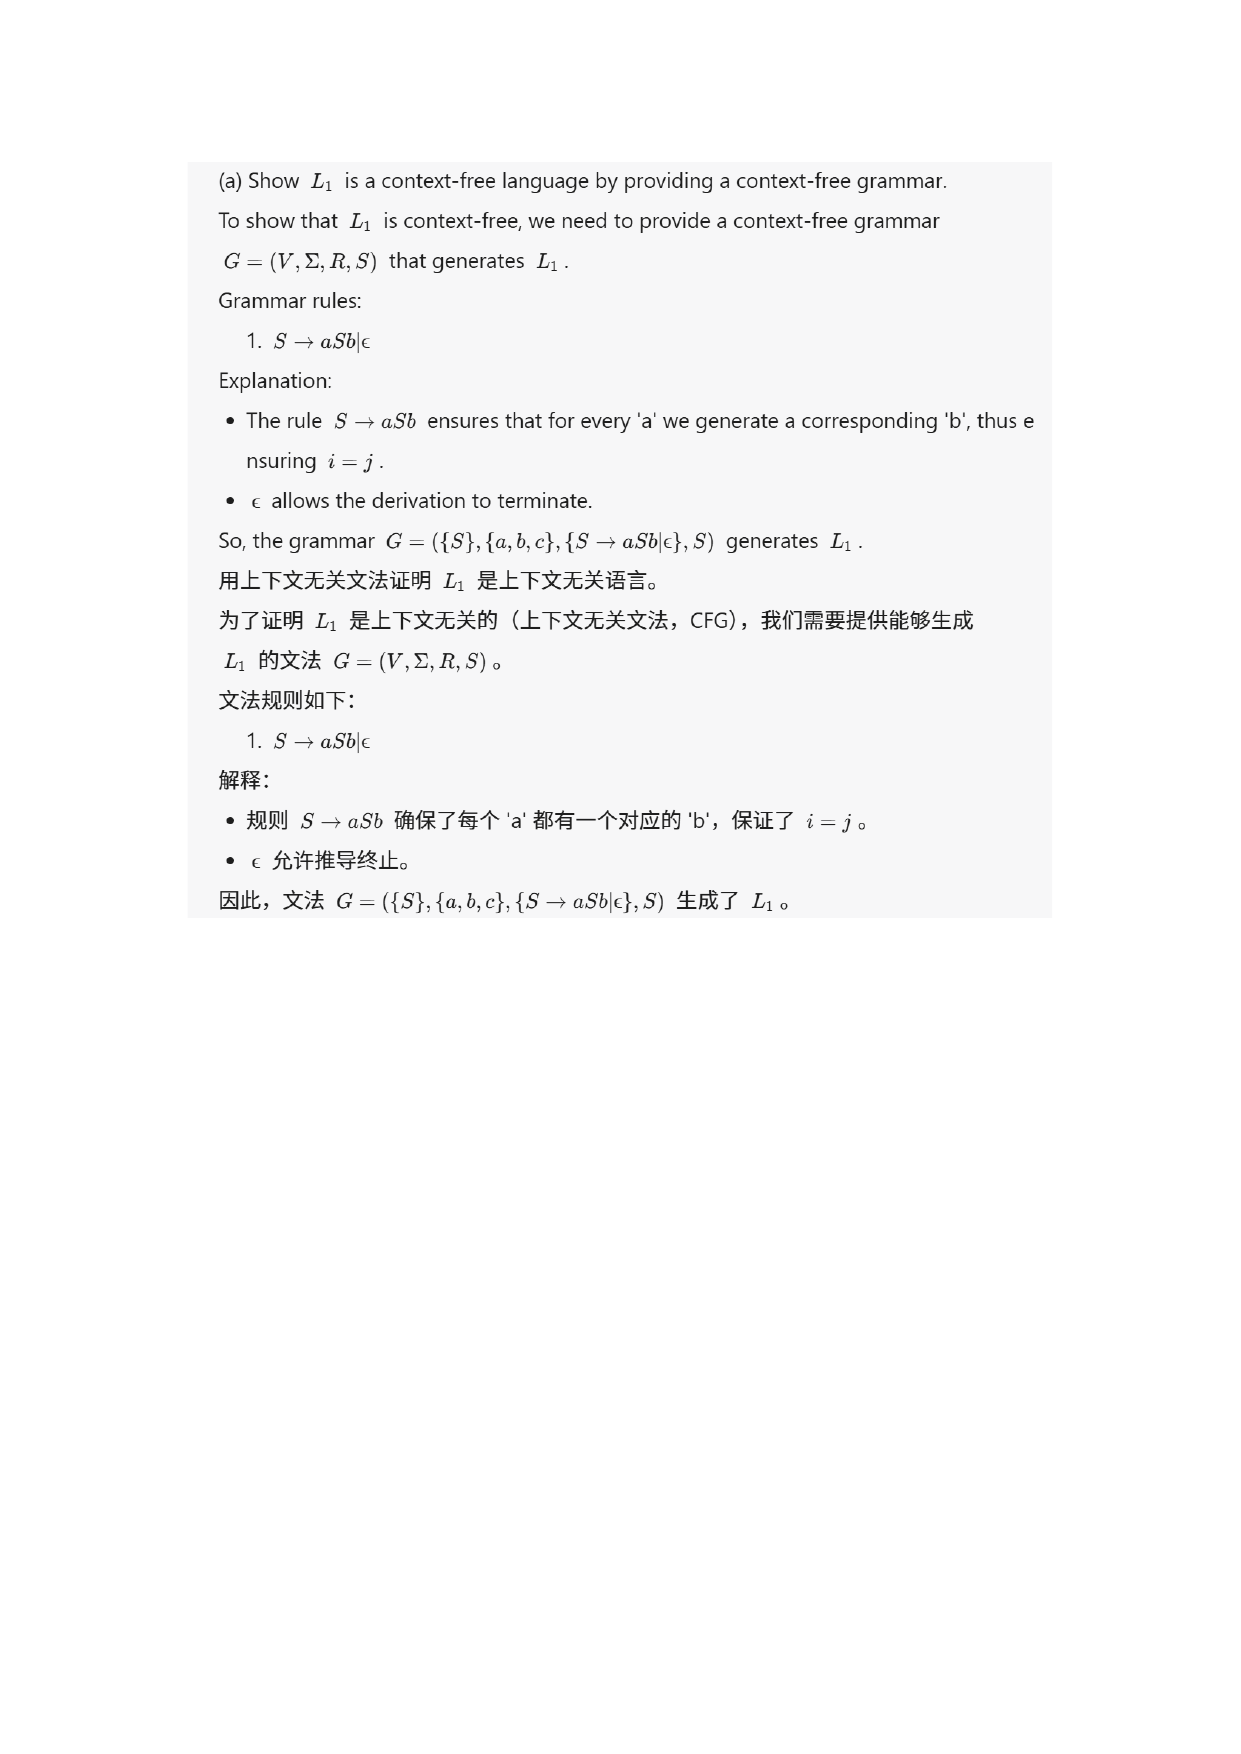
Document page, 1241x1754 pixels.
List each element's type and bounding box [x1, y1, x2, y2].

picture [187, 162, 1053, 918]
